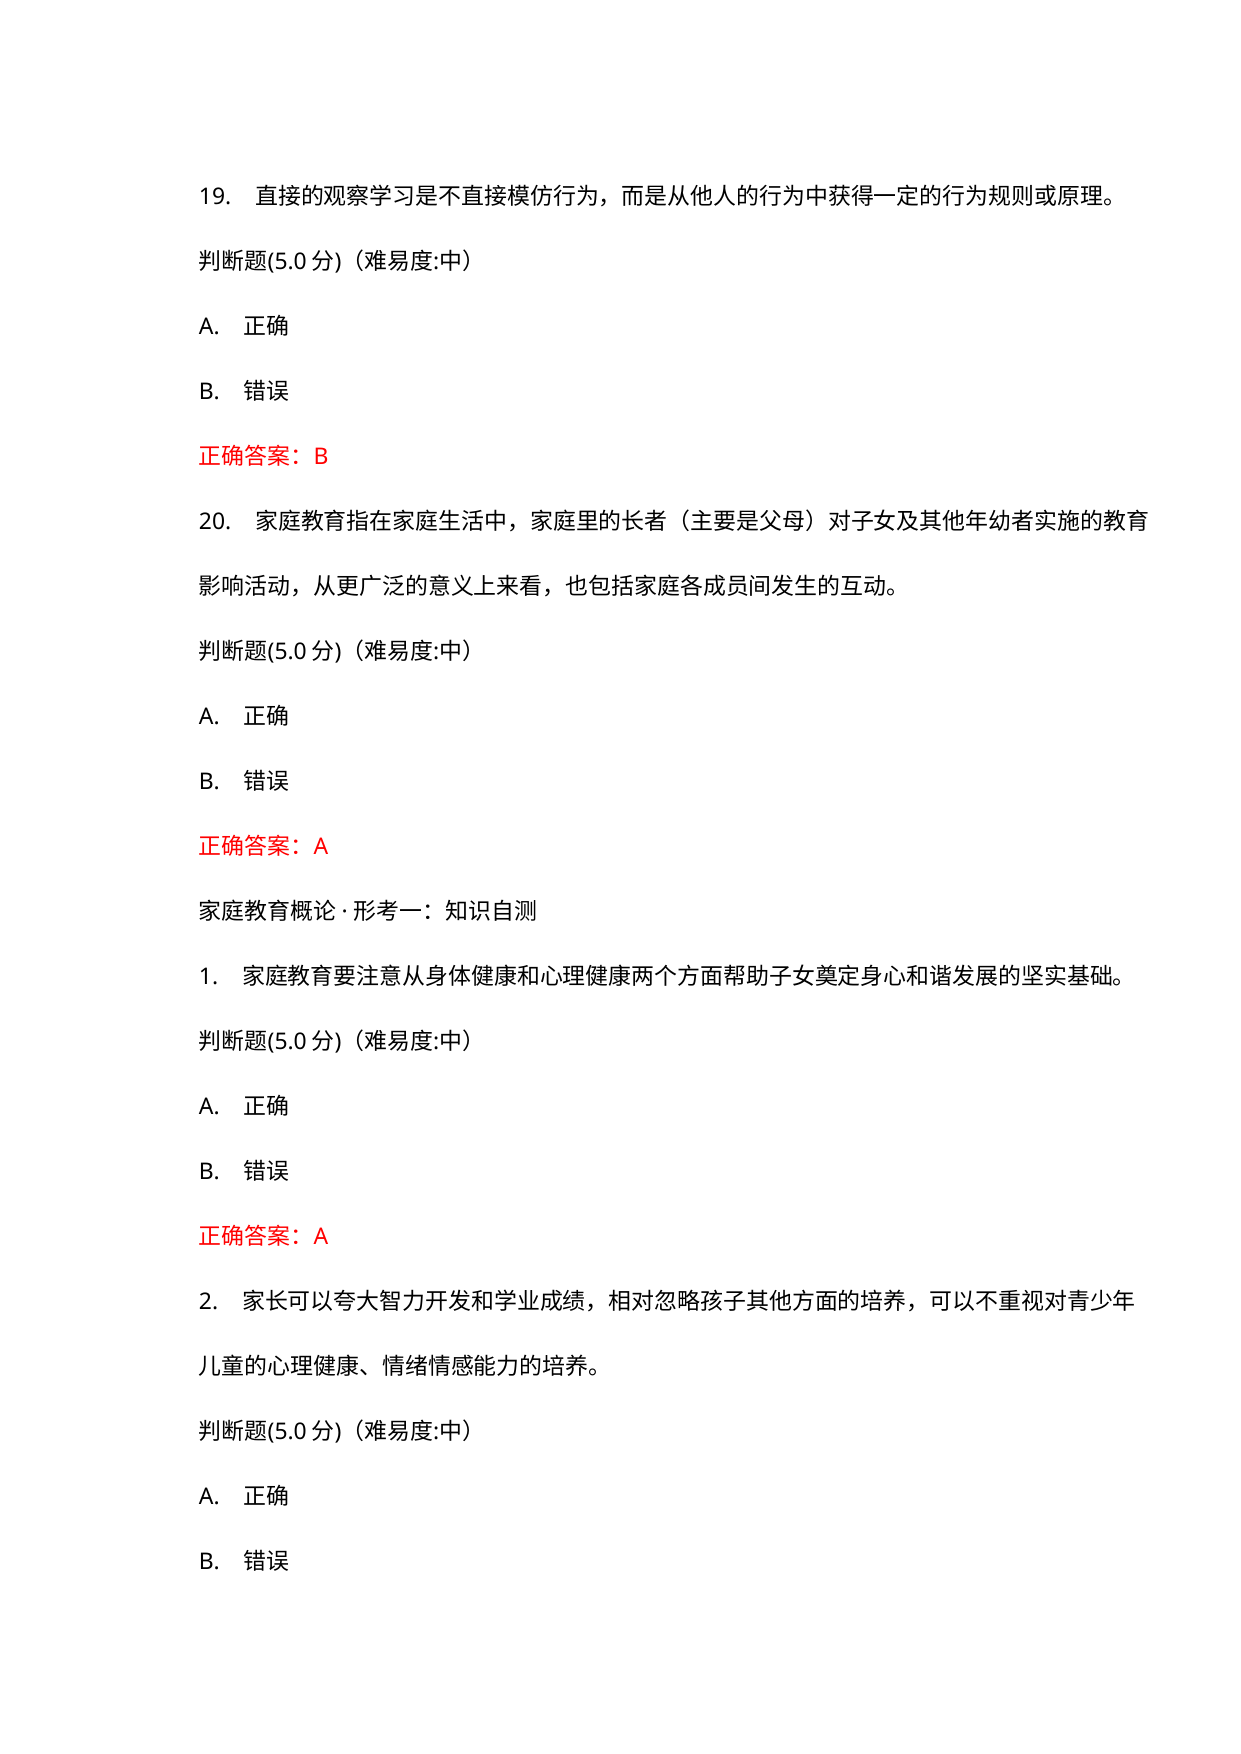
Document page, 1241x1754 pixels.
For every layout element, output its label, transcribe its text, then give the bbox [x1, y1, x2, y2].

table_cell 19. 直接的观察学习是不直接模仿行为，而是从他人的行为中获得一定的行为规则或原理。 [188, 162, 1160, 227]
table_cell B. 错误 [188, 747, 1160, 812]
table_cell 家庭教育概论 · 形考一：知识自测 [188, 877, 1160, 942]
table_cell 正确答案：A [188, 812, 1160, 877]
table_cell 20. 家庭教育指在家庭生活中，家庭里的长者（主要是父母）对子女及其他年幼者实施的教育影响活动，从更广泛的意义上来看，也包括家庭各成员间发生的互动。 [188, 487, 1160, 617]
table_cell 1. 家庭教育要注意从身体健康和心理健康两个方面帮助子女奠定身心和谐发展的坚实基础。 [188, 942, 1160, 1007]
table_cell 判断题(5.0分)（难易度:中） [188, 1007, 1160, 1072]
table_cell 判断题(5.0分)（难易度:中） [188, 227, 1160, 292]
table_cell 判断题(5.0分)（难易度:中） [188, 617, 1160, 682]
table_cell A. 正确 [188, 1072, 1160, 1137]
table_cell 2. 家长可以夸大智力开发和学业成绩，相对忽略孩子其他方面的培养，可以不重视对青少年儿童的心理健康、情绪情感能力的培养。 [188, 1267, 1160, 1397]
table_cell B. 错误 [188, 1527, 1160, 1592]
table_cell 判断题(5.0分)（难易度:中） [188, 1397, 1160, 1462]
table_cell B. 错误 [188, 357, 1160, 422]
table_cell A. 正确 [188, 292, 1160, 357]
table_cell 正确答案：B [188, 422, 1160, 487]
table_cell 正确答案：A [188, 1202, 1160, 1267]
table_cell A. 正确 [188, 682, 1160, 747]
table_cell B. 错误 [188, 1137, 1160, 1202]
table_cell A. 正确 [188, 1462, 1160, 1527]
